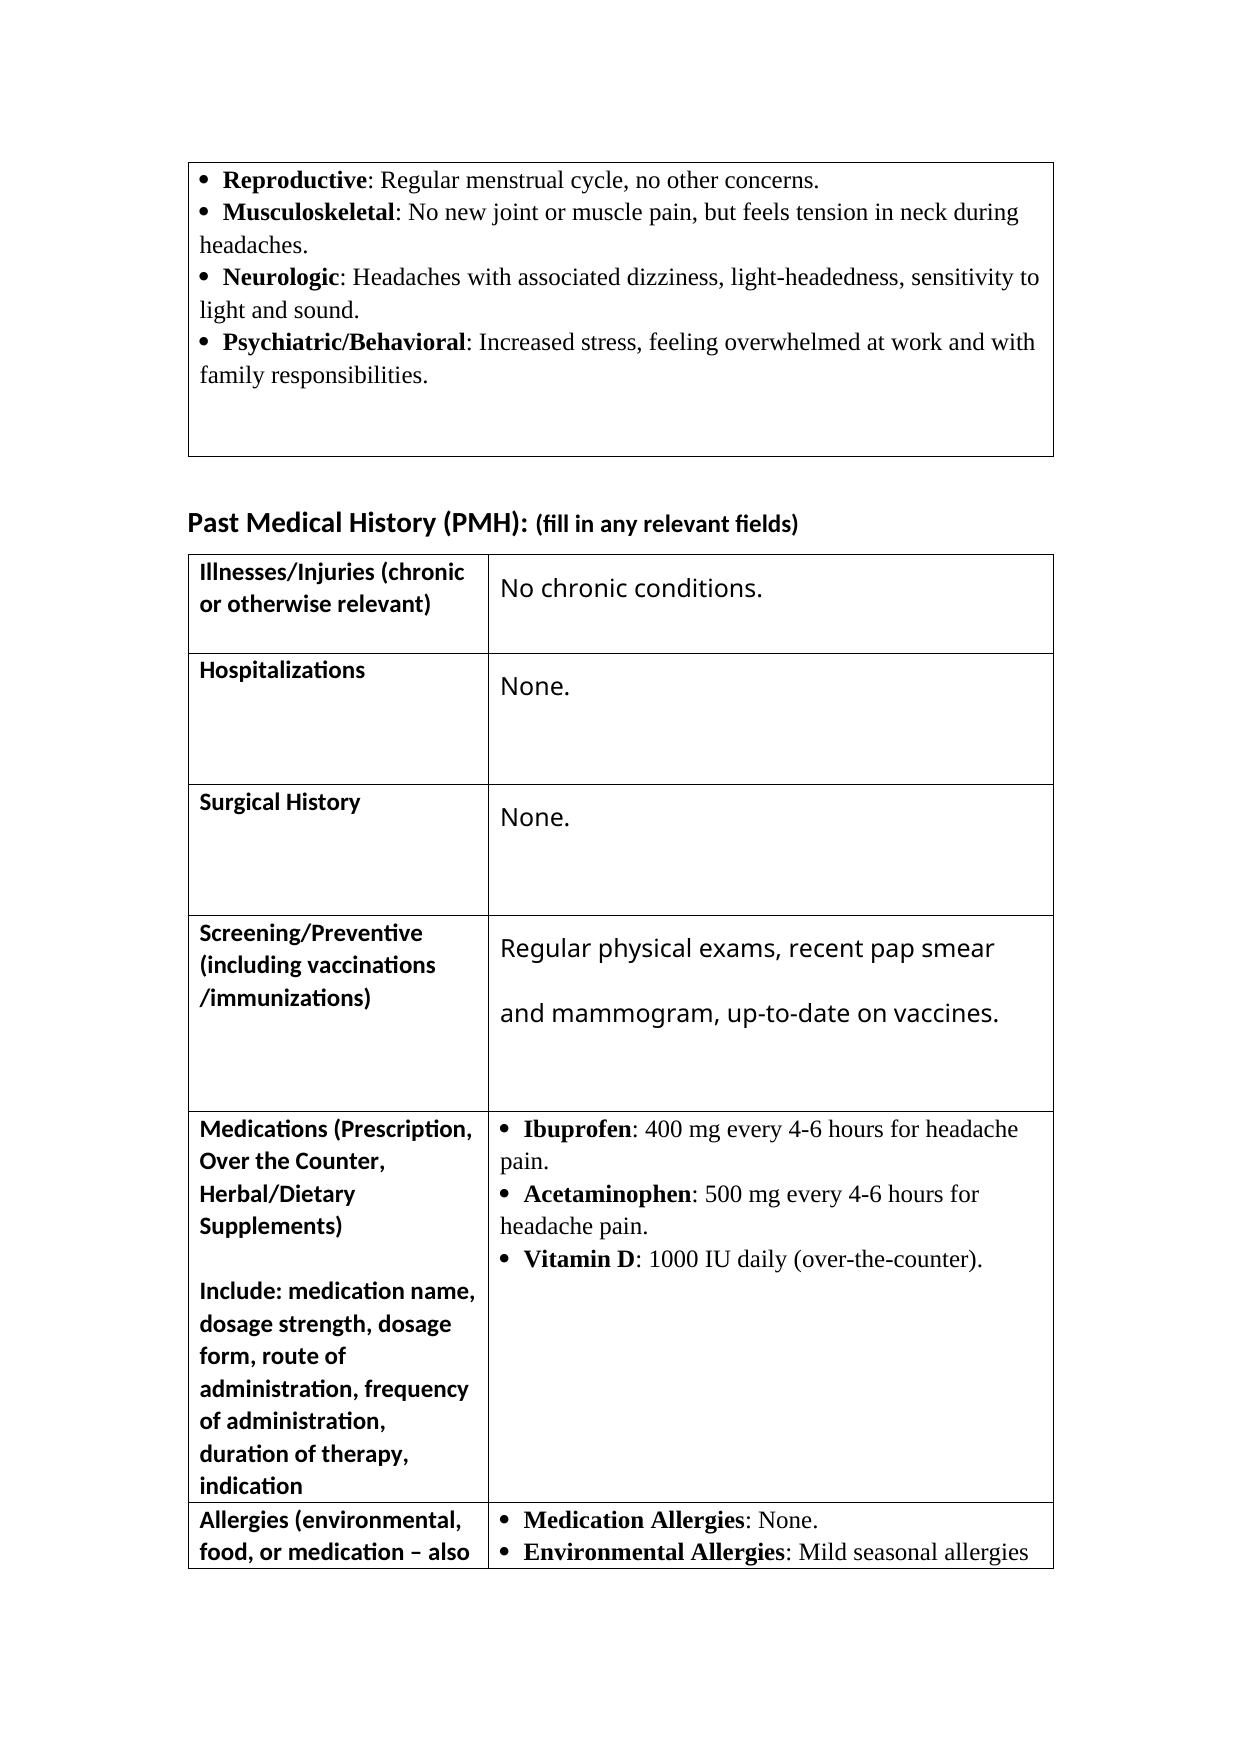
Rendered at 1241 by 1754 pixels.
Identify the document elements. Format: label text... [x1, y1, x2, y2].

table_cell · Ibuprofen: 400 mg every 4-6 hours for headache pain. · Acetaminophen: 500 mg every 4-6 hours for headache pain. · Vitamin D: 1000 IU daily (over-the-counter). [489, 1112, 1053, 1502]
table_cell Screening/Preventive (including vaccinations /immunizations) [189, 916, 488, 1111]
table_cell Surgical History [189, 785, 488, 915]
table_cell Medications (Prescription, Over the Counter, Herbal/Dietary Supplements) Include: medication name, dosage strength, dosage form, route of administration, frequency of administration, duration of therapy, indication [189, 1112, 488, 1502]
table_cell Regular physical exams, recent pap smear and mammogram, up-to-date on vaccines. [489, 916, 1053, 1111]
table_header No chronic conditions. [489, 555, 1053, 653]
table_cell Hospitalizations [189, 654, 488, 784]
table_cell None. [489, 785, 1053, 915]
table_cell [489, 1503, 1053, 1568]
table_header Illnesses/Injuries (chronic or otherwise relevant) [189, 555, 488, 653]
table_cell None. [489, 654, 1053, 784]
text Past Medical History (PMH): (fill in any relevant fields) [187, 489, 1053, 554]
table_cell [189, 1503, 488, 1568]
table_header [189, 163, 1053, 456]
